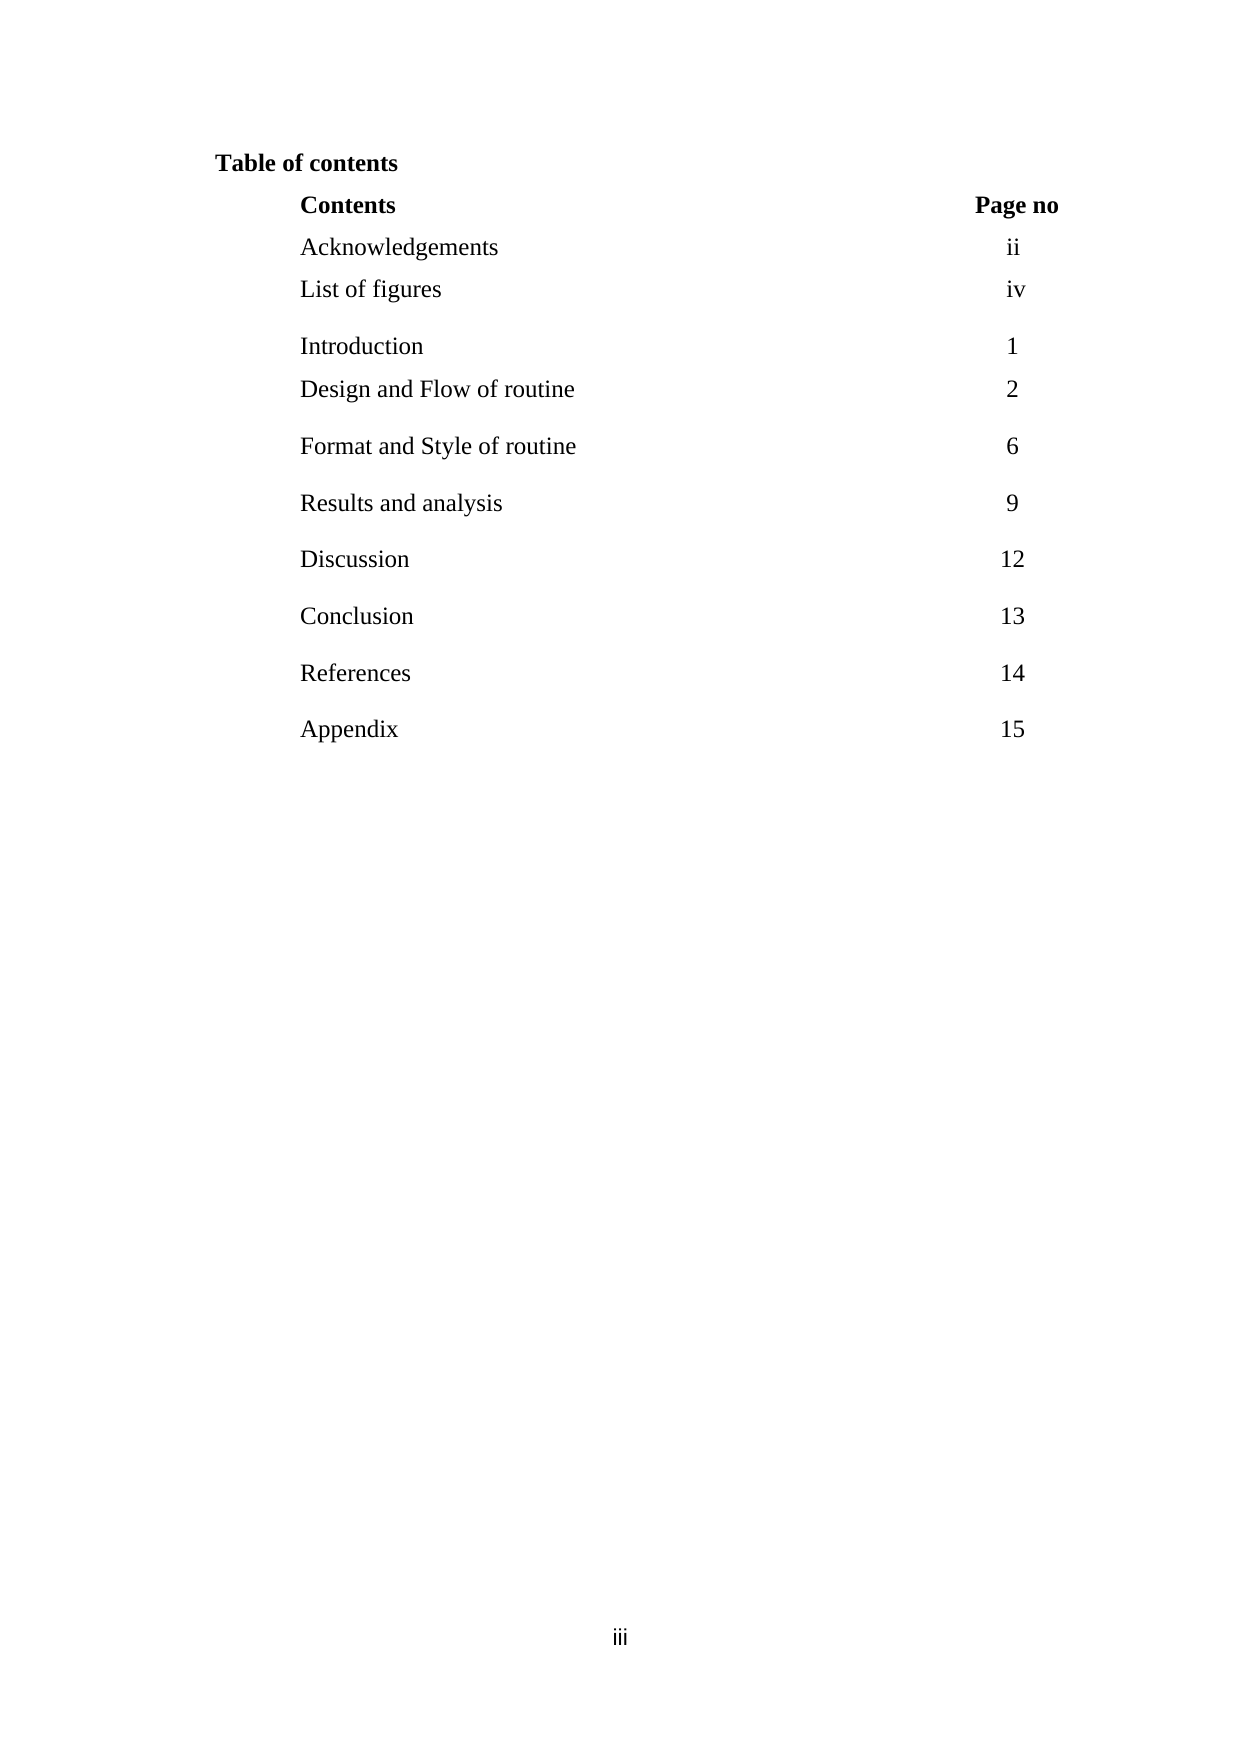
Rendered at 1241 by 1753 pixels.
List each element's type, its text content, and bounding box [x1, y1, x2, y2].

text Introduction 1 Design and Flow of routine 2 [150, 331, 1090, 403]
text References 14 [150, 658, 1090, 686]
text Conclusion 13 [150, 601, 1090, 630]
text List of figures iv [150, 274, 1090, 303]
text Table of contents [215, 148, 1090, 176]
text Results and analysis 9 [150, 488, 1090, 516]
text Acknowledgements ii [150, 232, 1090, 261]
text Format and Style of routine 6 [150, 431, 1090, 460]
text Discussion 12 [150, 544, 1090, 573]
text Appendix 15 [150, 714, 1090, 743]
text Contents Page no [215, 190, 1090, 219]
